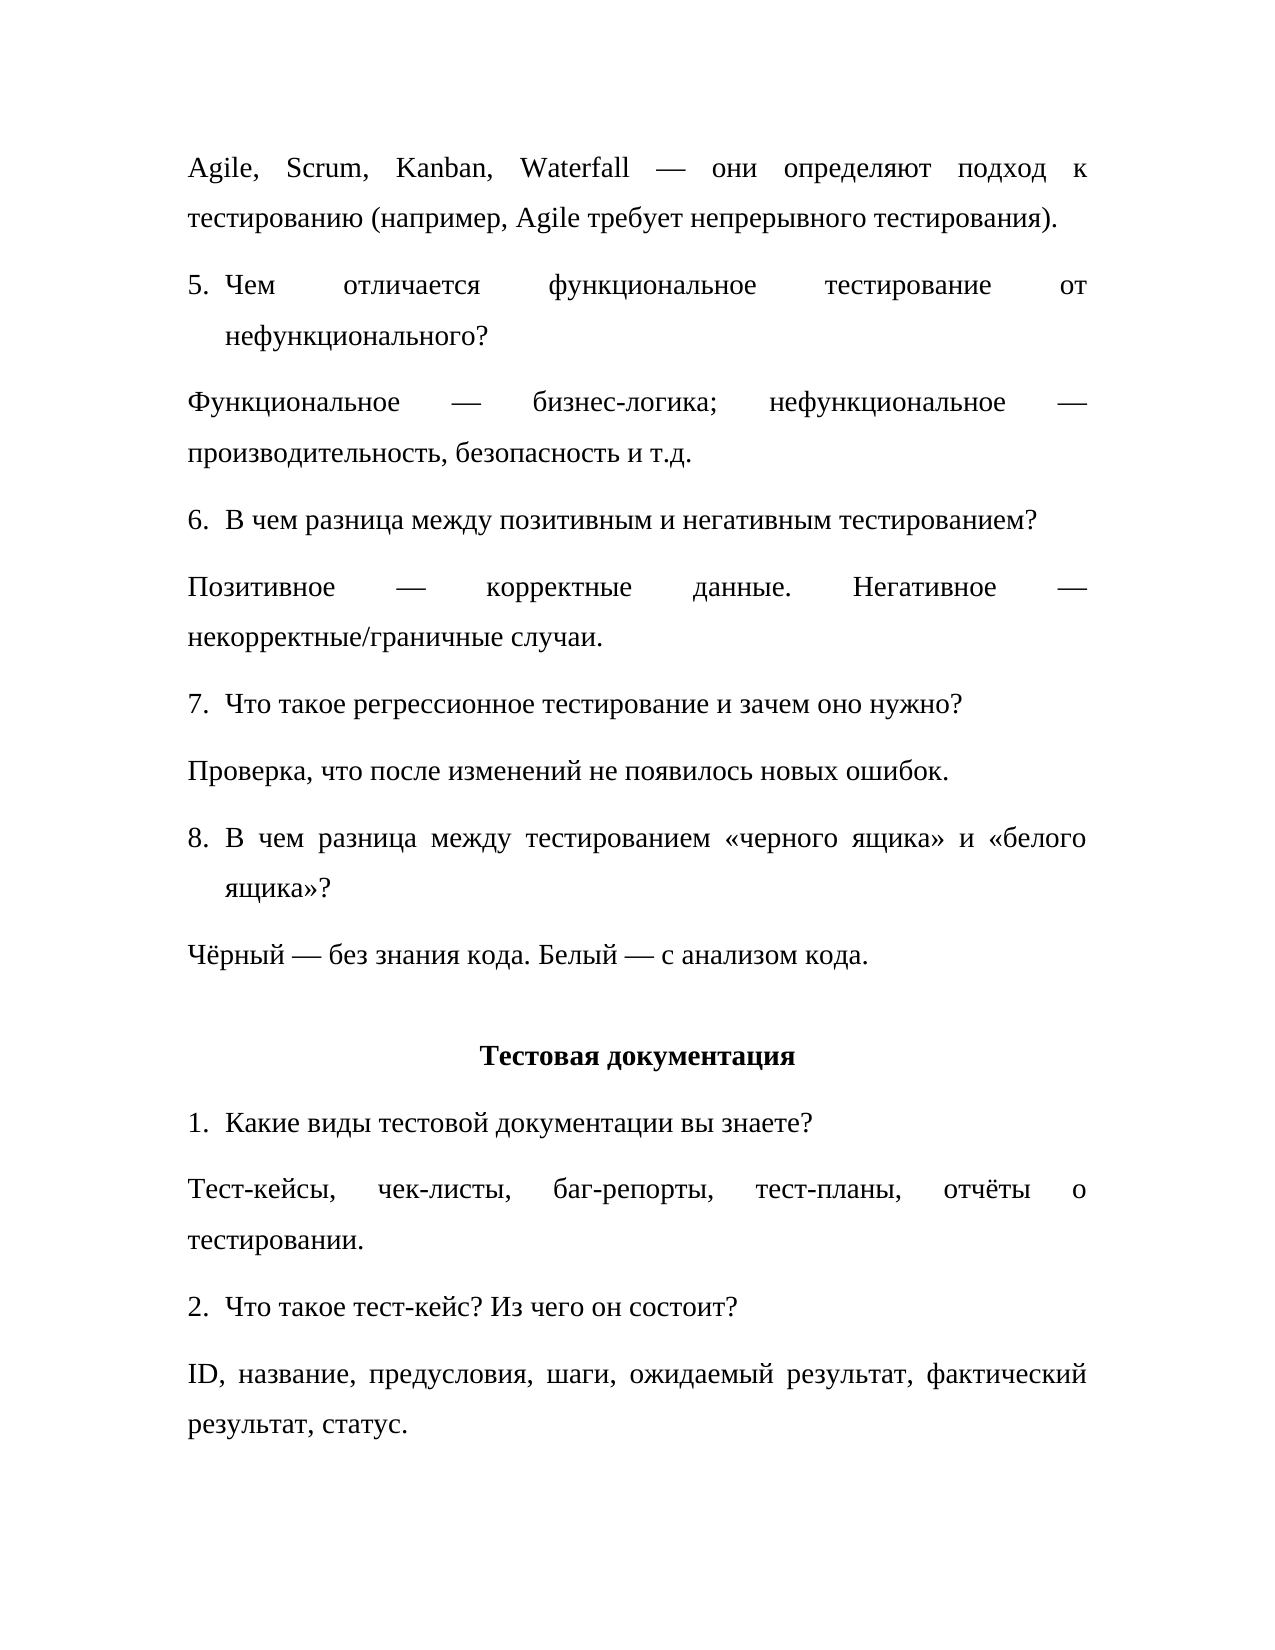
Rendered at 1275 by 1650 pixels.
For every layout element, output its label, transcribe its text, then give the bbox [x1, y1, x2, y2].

subtitle Тестовая документация [187, 1038, 1087, 1071]
list Какие виды тестовой документации вы знаете? [187, 1105, 1087, 1138]
list Чем отличается функциональное тестирование от нефункционального? [187, 267, 1087, 351]
text Позитивное — корректные данные. Негативное — некорректные/граничные случаи. [187, 569, 1087, 653]
list Что такое регрессионное тестирование и зачем оно нужно? [187, 686, 1087, 720]
text Функциональное — бизнес-логика; нефункциональное — производительность, безопасность и т.д. [187, 384, 1087, 468]
text ID, название, предусловия, шаги, ожидаемый результат, фактический результат, статус. [187, 1356, 1087, 1440]
list Что такое тест-кейс? Из чего он состоит? [187, 1289, 1087, 1322]
text Чёрный — без знания кода. Белый — с анализом кода. [187, 937, 1087, 971]
text Agile, Scrum, Kanban, Waterfall — они определяют подход к тестированию (например, Agile требует непрерывного тестирования). [187, 150, 1087, 234]
text Тест-кейсы, чек-листы, баг-репорты, тест-планы, отчёты о тестировании. [187, 1172, 1087, 1256]
list В чем разница между тестированием «черного ящика» и «белого ящика»? [187, 820, 1087, 904]
list В чем разница между позитивным и негативным тестированием? [187, 502, 1087, 535]
text Проверка, что после изменений не появилось новых ошибок. [187, 753, 1087, 787]
